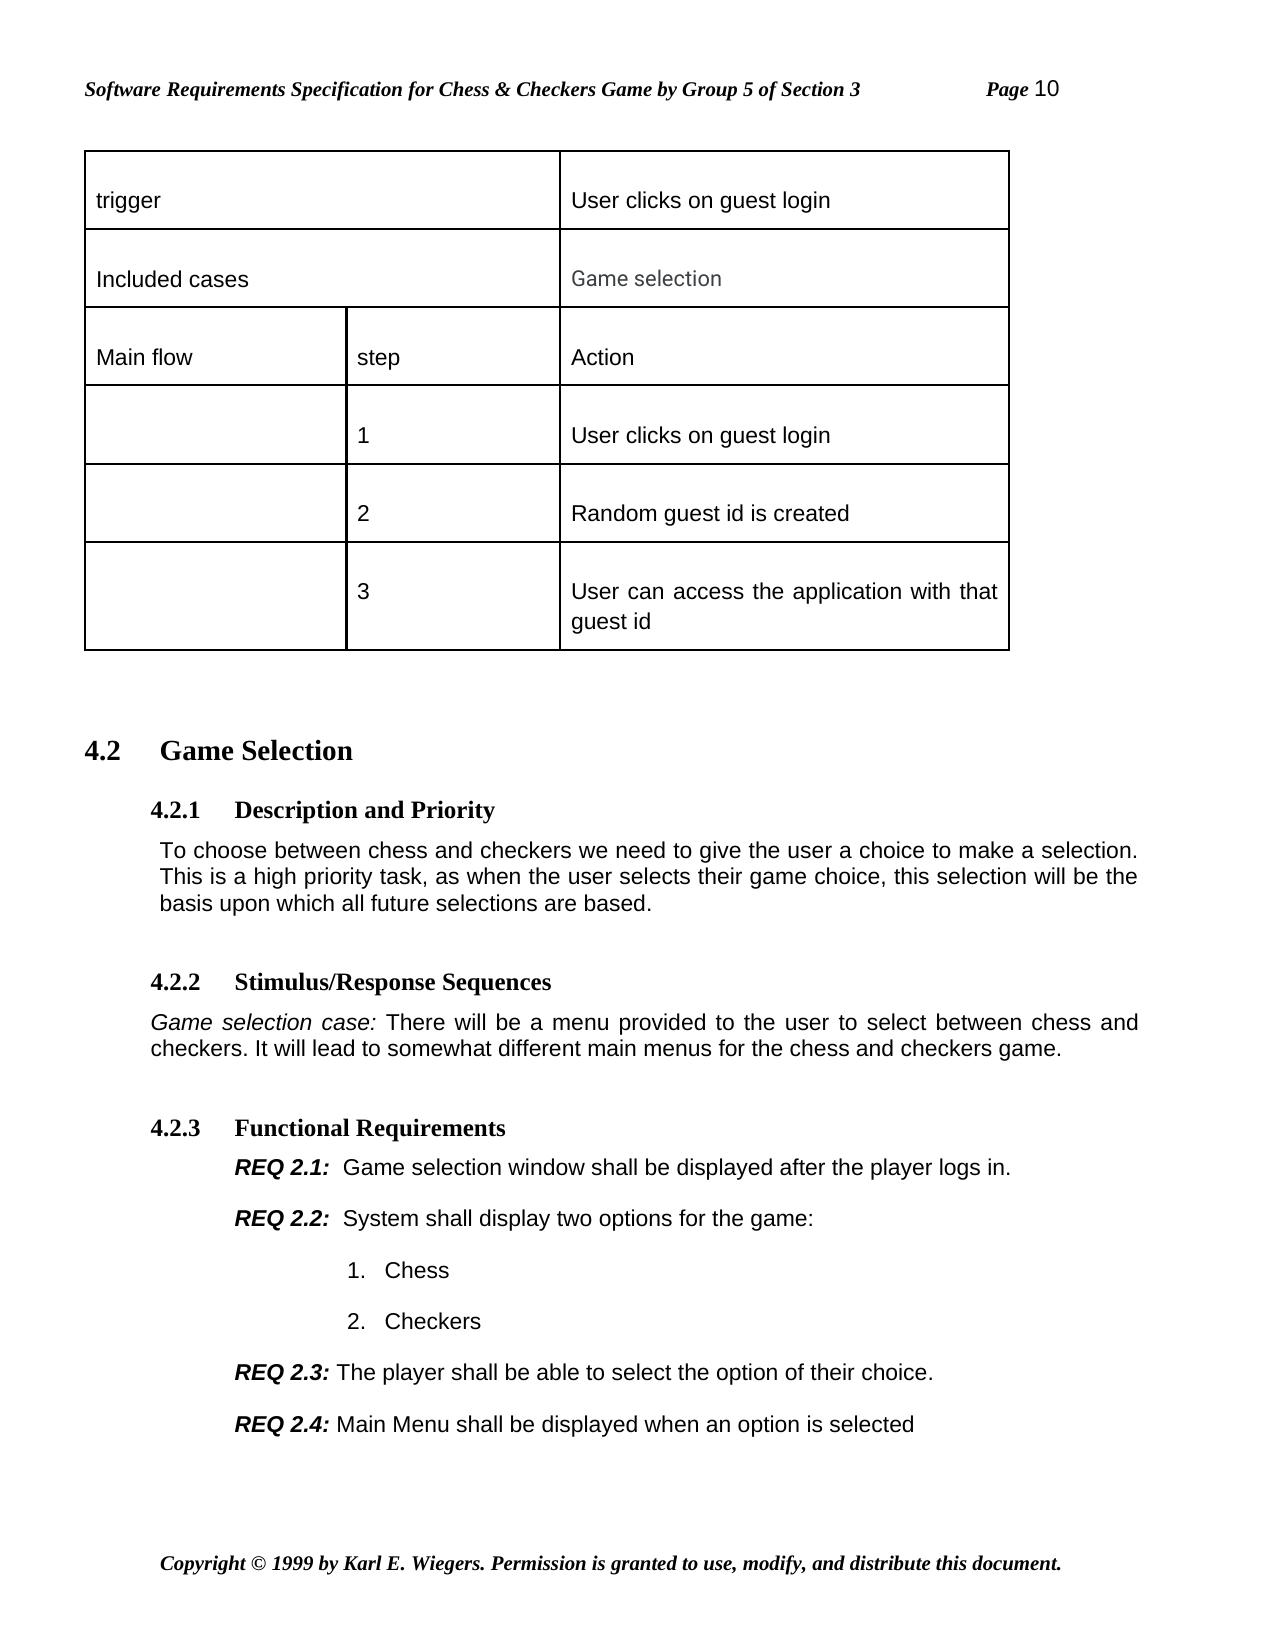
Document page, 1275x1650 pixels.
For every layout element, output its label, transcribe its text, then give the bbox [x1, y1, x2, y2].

table_cell Main flow [86, 308, 345, 384]
table_cell Random guest id is created [561, 465, 1008, 541]
table_cell Included cases [86, 230, 559, 306]
table_cell User clicks on guest login [561, 152, 1008, 228]
table_cell 3 [348, 543, 559, 649]
text 2. Checkers [347, 1308, 1140, 1334]
table_cell 2 [348, 465, 559, 541]
table_cell Action [561, 308, 1008, 384]
table_cell [86, 543, 345, 649]
text REQ 2.4: Main Menu shall be displayed when an option is selected [234, 1411, 1140, 1437]
table_cell step [348, 308, 559, 384]
text To choose between chess and checkers we need to give the user a choice to make a selection. This is a high priority task, as when the user selects their game choice, this selection will be the basis upon which all future selections are based. [159, 837, 1140, 916]
text Game selection case: There will be a menu provided to the user to select between chess and checkers. It will lead to somewhat different main menus for the chess and checkers game. [150, 1008, 1140, 1061]
text 4.2.1 Description and Priority [150, 796, 1140, 824]
text REQ 2.1: Game selection window shall be displayed after the player logs in. [159, 1154, 1140, 1180]
table_cell Game selection [561, 230, 1008, 306]
table_cell [86, 386, 345, 462]
table_cell [86, 465, 345, 541]
subtitle Game Selection [84, 733, 1140, 766]
table_cell trigger [86, 152, 559, 228]
text REQ 2.3: The player shall be able to select the option of their choice. [234, 1359, 1140, 1386]
text REQ 2.2: System shall display two options for the game: [234, 1205, 1140, 1232]
table_cell User clicks on guest login [561, 386, 1008, 462]
text 1. Chess [347, 1257, 1140, 1283]
table_cell User can access the application with that guest id [561, 543, 1008, 649]
text 4.2.2 Stimulus/Response Sequences [150, 967, 1140, 996]
text 4.2.3 Functional Requirements [150, 1113, 1140, 1141]
table_cell 1 [348, 386, 559, 462]
